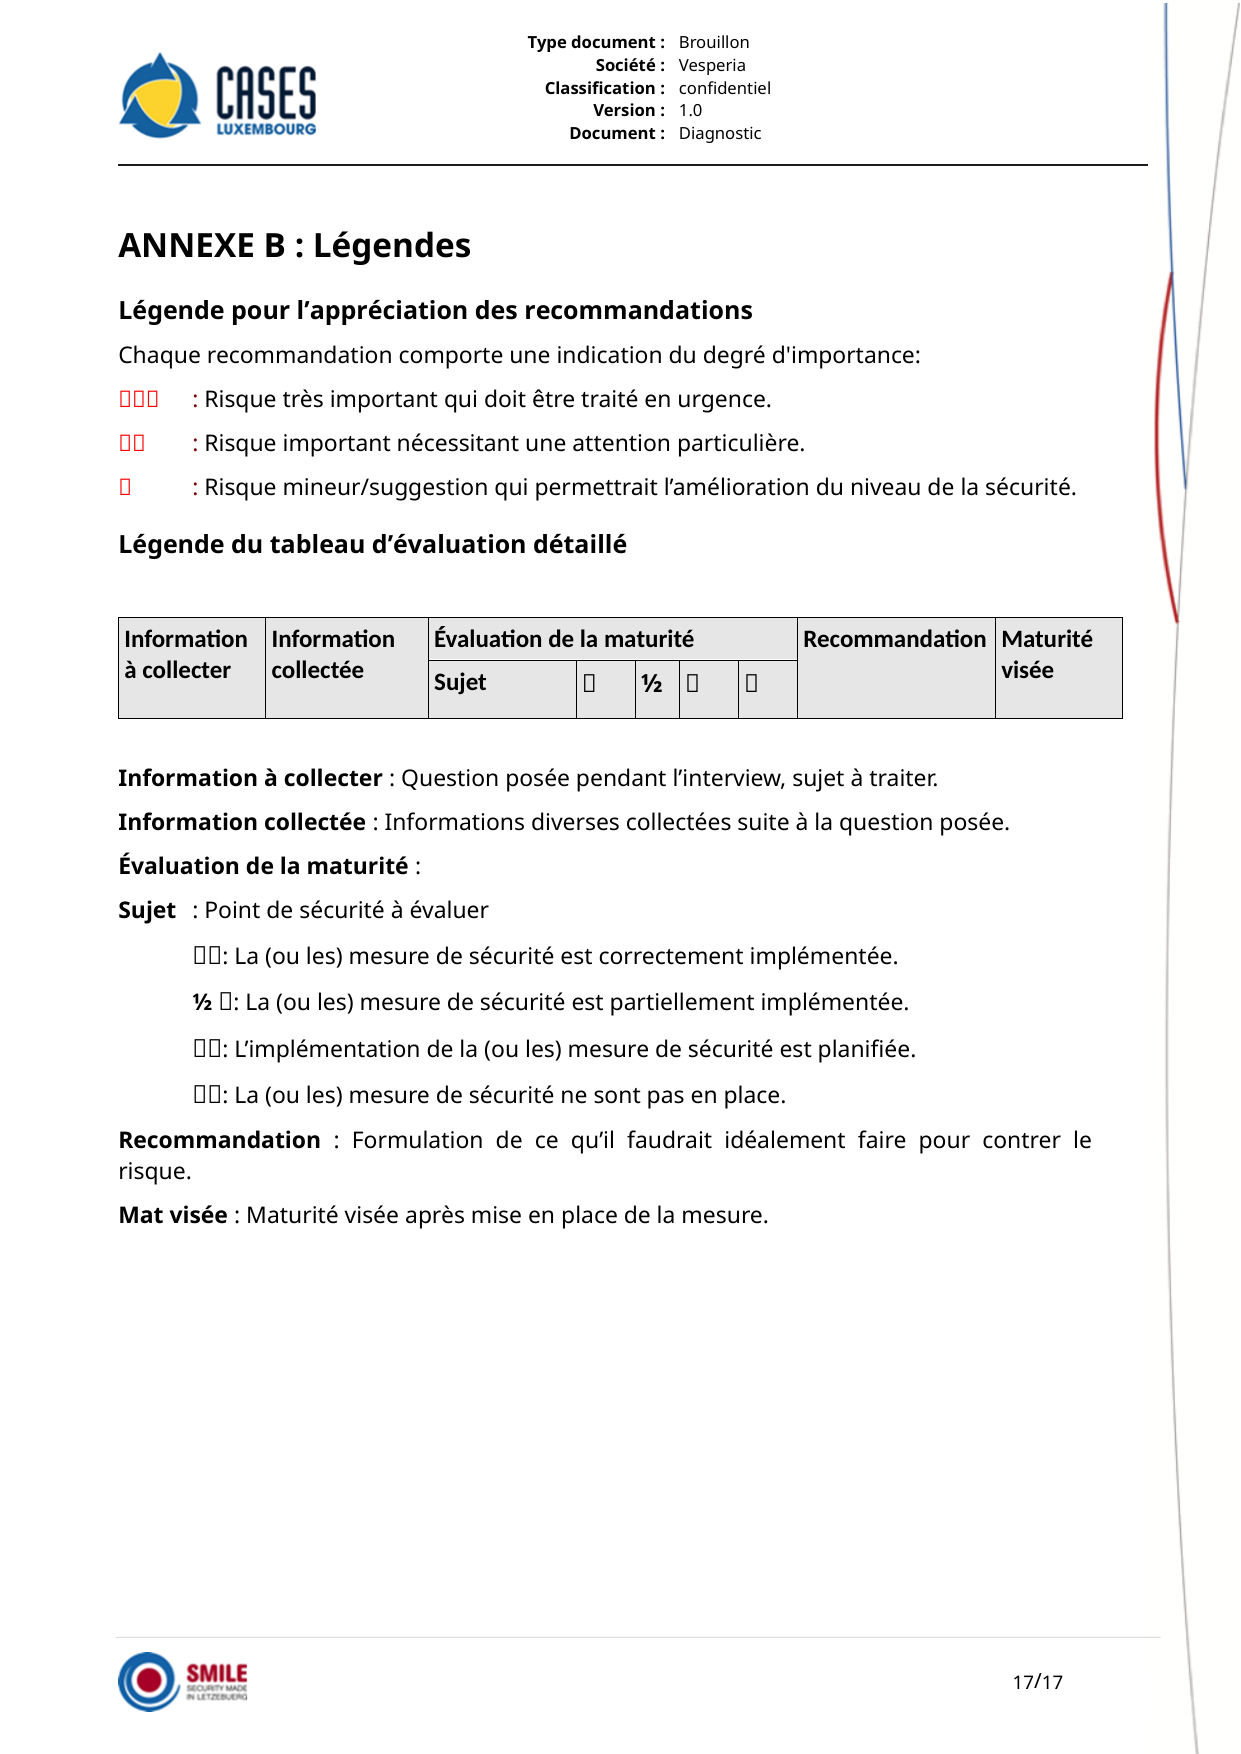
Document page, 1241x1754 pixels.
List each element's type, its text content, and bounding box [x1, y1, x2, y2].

subtitle Légende pour l’appréciation des recommandations [118, 293, 1122, 327]
text Sujet : Point de sécurité à évaluer [118, 893, 1093, 925]
text Information à collecter : Question posée pendant l’interview, sujet à traiter. [118, 762, 1093, 793]
table_header Évaluation de la maturité [429, 618, 797, 659]
table_cell  [680, 661, 738, 718]
text Information collectée : Informations diverses collectées suite à la question posée. [118, 806, 1093, 837]
text Évaluation de la maturité : [118, 850, 1093, 881]
text  : Risque important nécessitant une attention particulière. [118, 427, 1093, 458]
table_header Recommandation [798, 618, 995, 718]
text  : Risque très important qui doit être traité en urgence. [118, 383, 1093, 414]
picture [118, 51, 317, 140]
text : La (ou les) mesure de sécurité ne sont pas en place. [118, 1077, 1093, 1111]
text  : Risque mineur/suggestion qui permettrait l’amélioration du niveau de la sécurité. [118, 470, 1093, 502]
subtitle ANNEXE B : Légendes [118, 222, 1122, 268]
picture [118, 1652, 248, 1712]
text ½ : La (ou les) mesure de sécurité est partiellement implémentée. [118, 984, 1093, 1018]
table_cell  [577, 661, 635, 718]
table_header Maturité visée [996, 618, 1122, 718]
picture [1147, 3, 1241, 1754]
text Chaque recommandation comporte une indication du degré d'importance: [118, 339, 1093, 370]
text Mat visée : Maturité visée après mise en place de la mesure. [118, 1198, 1093, 1230]
table_header Information à collecter [119, 618, 265, 718]
text Recommandation : Formulation de ce qu’il faudrait idéalement faire pour contrer le risque. [118, 1123, 1093, 1186]
table_cell ½ [636, 661, 679, 718]
subtitle Légende du tableau d’évaluation détaillé [118, 527, 1122, 561]
table_cell Sujet [429, 661, 576, 718]
table_cell  [739, 661, 797, 718]
text : La (ou les) mesure de sécurité est correctement implémentée. [118, 937, 1093, 971]
table_header Information collectée [266, 618, 428, 718]
text : L’implémentation de la (ou les) mesure de sécurité est planifiée. [118, 1030, 1093, 1064]
